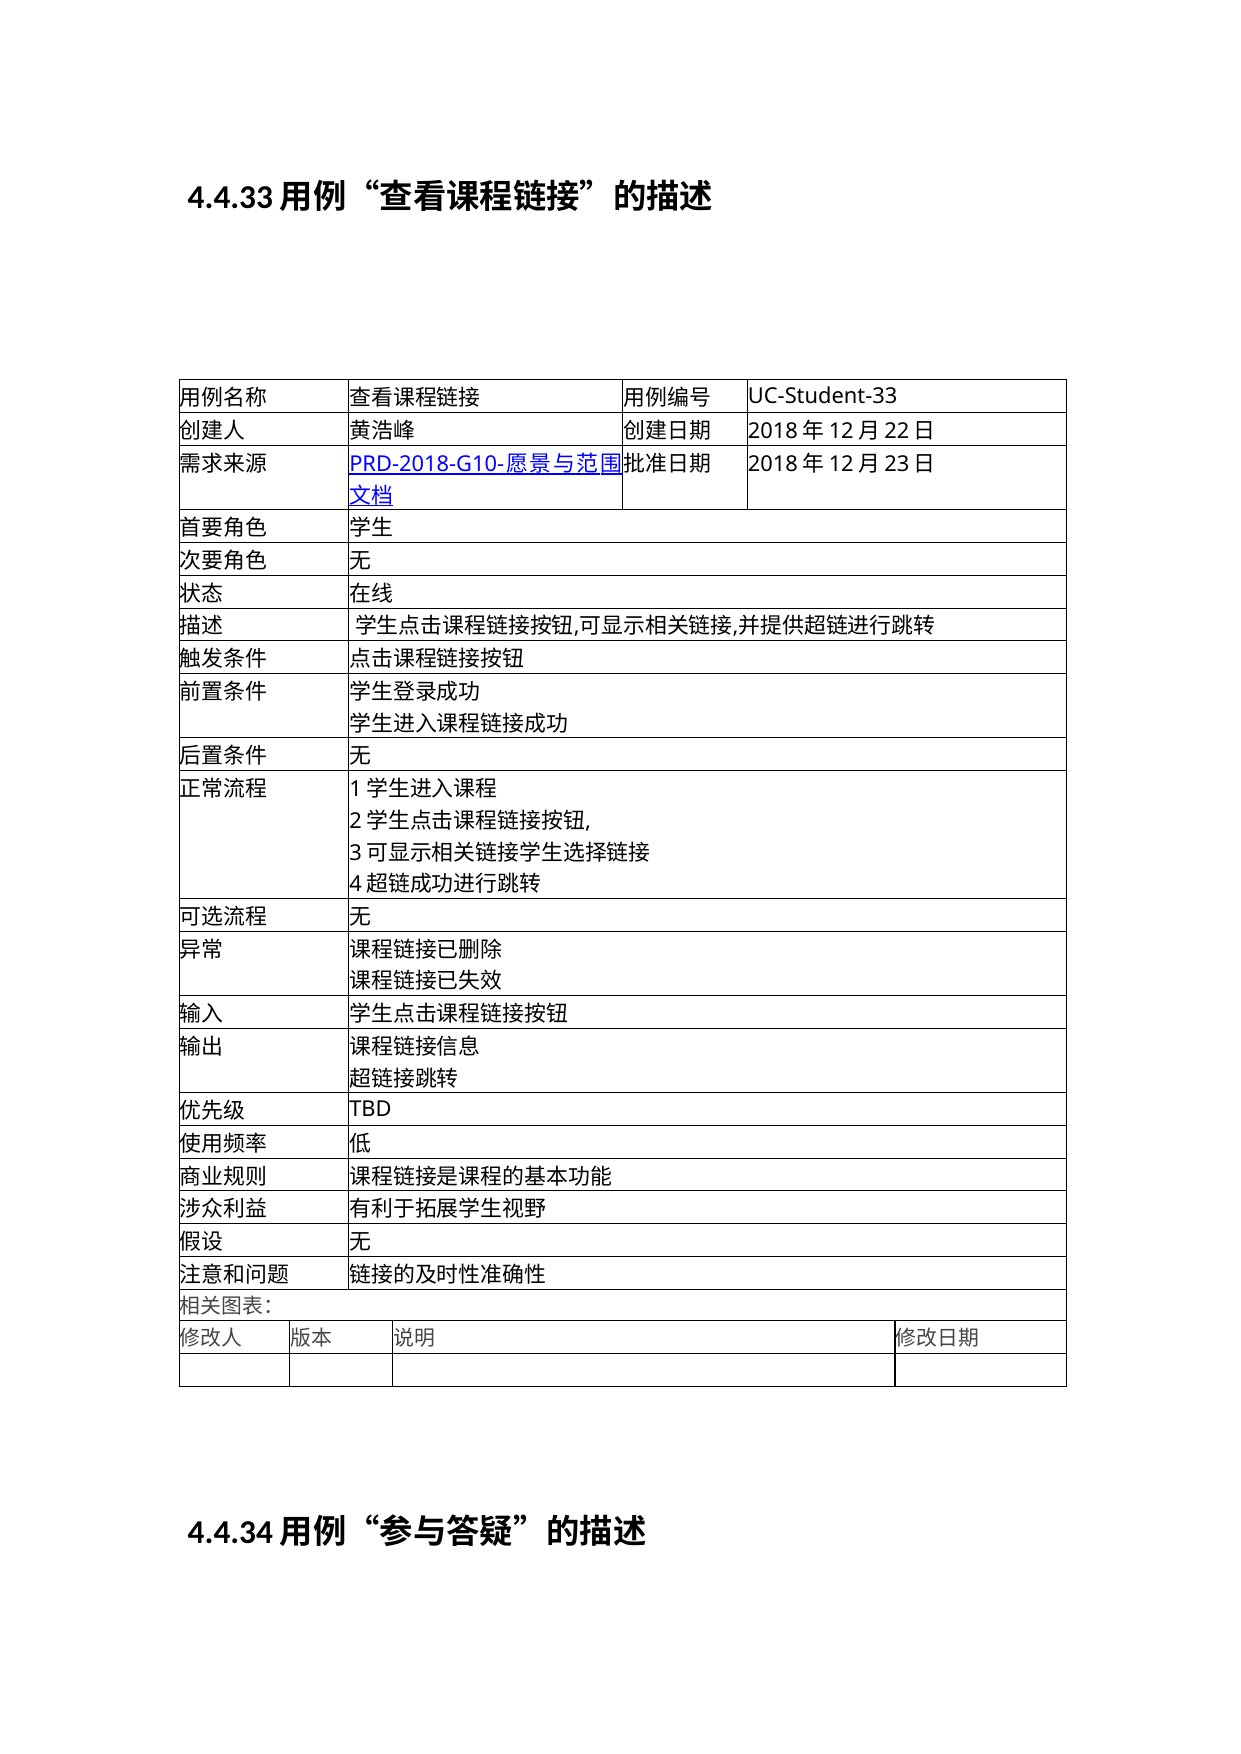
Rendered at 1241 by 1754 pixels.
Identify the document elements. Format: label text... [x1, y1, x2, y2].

table_cell 学生登录成功 学生进入课程链接成功 [349, 674, 1066, 737]
table_cell 涉众利益 [180, 1191, 348, 1223]
table_cell 创建日期 [623, 413, 747, 445]
table_cell PRD-2018-G10-愿景与范围文档 [349, 446, 622, 473]
table_cell 说明 [393, 1321, 894, 1353]
table_cell 输出 [180, 1029, 348, 1092]
table_cell 无 [349, 543, 1066, 575]
table_cell 2018年12月22日 [748, 413, 1066, 445]
table_cell 学生点击课程链接按钮,可显示相关链接,并提供超链进行跳转 [349, 609, 1066, 640]
table_cell 首要角色 [180, 510, 348, 542]
table_cell 无 [349, 1224, 1066, 1256]
table_cell PRD-2018-G10-愿景与范围文档 [349, 474, 622, 509]
table_cell 低 [349, 1126, 1066, 1158]
subtitle 4.4.33用例“查看课程链接”的描述 [187, 162, 1053, 227]
table_cell 前置条件 [180, 674, 348, 737]
table_cell [393, 1354, 894, 1386]
table_cell 商业规则 [180, 1159, 348, 1190]
table_cell 有利于拓展学生视野 [349, 1191, 1066, 1223]
table_cell 可选流程 [180, 899, 348, 931]
table_cell 黄浩峰 [349, 413, 622, 445]
table_header 查看课程链接 [349, 380, 622, 412]
subtitle 4.4.34用例“参与答疑”的描述 [187, 1387, 1053, 1562]
table_cell 2018年12月23日 [748, 446, 1066, 509]
table_cell 修改人 [180, 1321, 289, 1353]
table_header 用例编号 [623, 380, 747, 412]
table_cell 无 [349, 899, 1066, 931]
table_cell 触发条件 [180, 641, 348, 673]
table_cell [180, 1354, 289, 1386]
table_cell 学生 [349, 510, 1066, 542]
table_cell 异常 [180, 932, 348, 995]
table_cell 创建人 [180, 413, 348, 445]
table_cell 批准日期 [623, 446, 747, 509]
table_cell 点击课程链接按钮 [349, 641, 1066, 673]
table_cell 描述 [180, 609, 348, 640]
table_cell 后置条件 [180, 738, 348, 770]
table_cell 次要角色 [180, 543, 348, 575]
table_cell 使用频率 [180, 1126, 348, 1158]
table_cell 注意和问题 [180, 1257, 348, 1288]
table_cell 无 [349, 738, 1066, 770]
table_cell 在线 [349, 576, 1066, 607]
table_header 用例名称 [180, 380, 348, 412]
table_cell 课程链接已删除 课程链接已失效 [349, 932, 1066, 995]
table_cell [290, 1354, 392, 1386]
table_cell [896, 1354, 1066, 1386]
table_cell 正常流程 [180, 771, 348, 898]
table_cell 学生点击课程链接按钮 [349, 996, 1066, 1028]
table_cell 需求来源 [180, 446, 348, 509]
table_cell 1学生进入课程 2学生点击课程链接按钮, 3可显示相关链接学生选择链接 4超链成功进行跳转 [349, 771, 1066, 898]
table_header UC-Student-33 [748, 380, 1066, 412]
table_cell 课程链接信息 超链接跳转 [349, 1029, 1066, 1092]
table_cell 课程链接是课程的基本功能 [349, 1159, 1066, 1190]
table_cell 版本 [290, 1321, 392, 1353]
table_cell 优先级 [180, 1093, 348, 1125]
table_cell 链接的及时性准确性 [349, 1257, 1066, 1288]
table_cell 输入 [180, 996, 348, 1028]
table_cell 修改日期 [896, 1321, 1066, 1353]
table_cell 相关图表： [180, 1290, 1066, 1320]
table_cell TBD [349, 1093, 1066, 1125]
table_cell 状态 [180, 576, 348, 607]
table_cell 假设 [180, 1224, 348, 1256]
